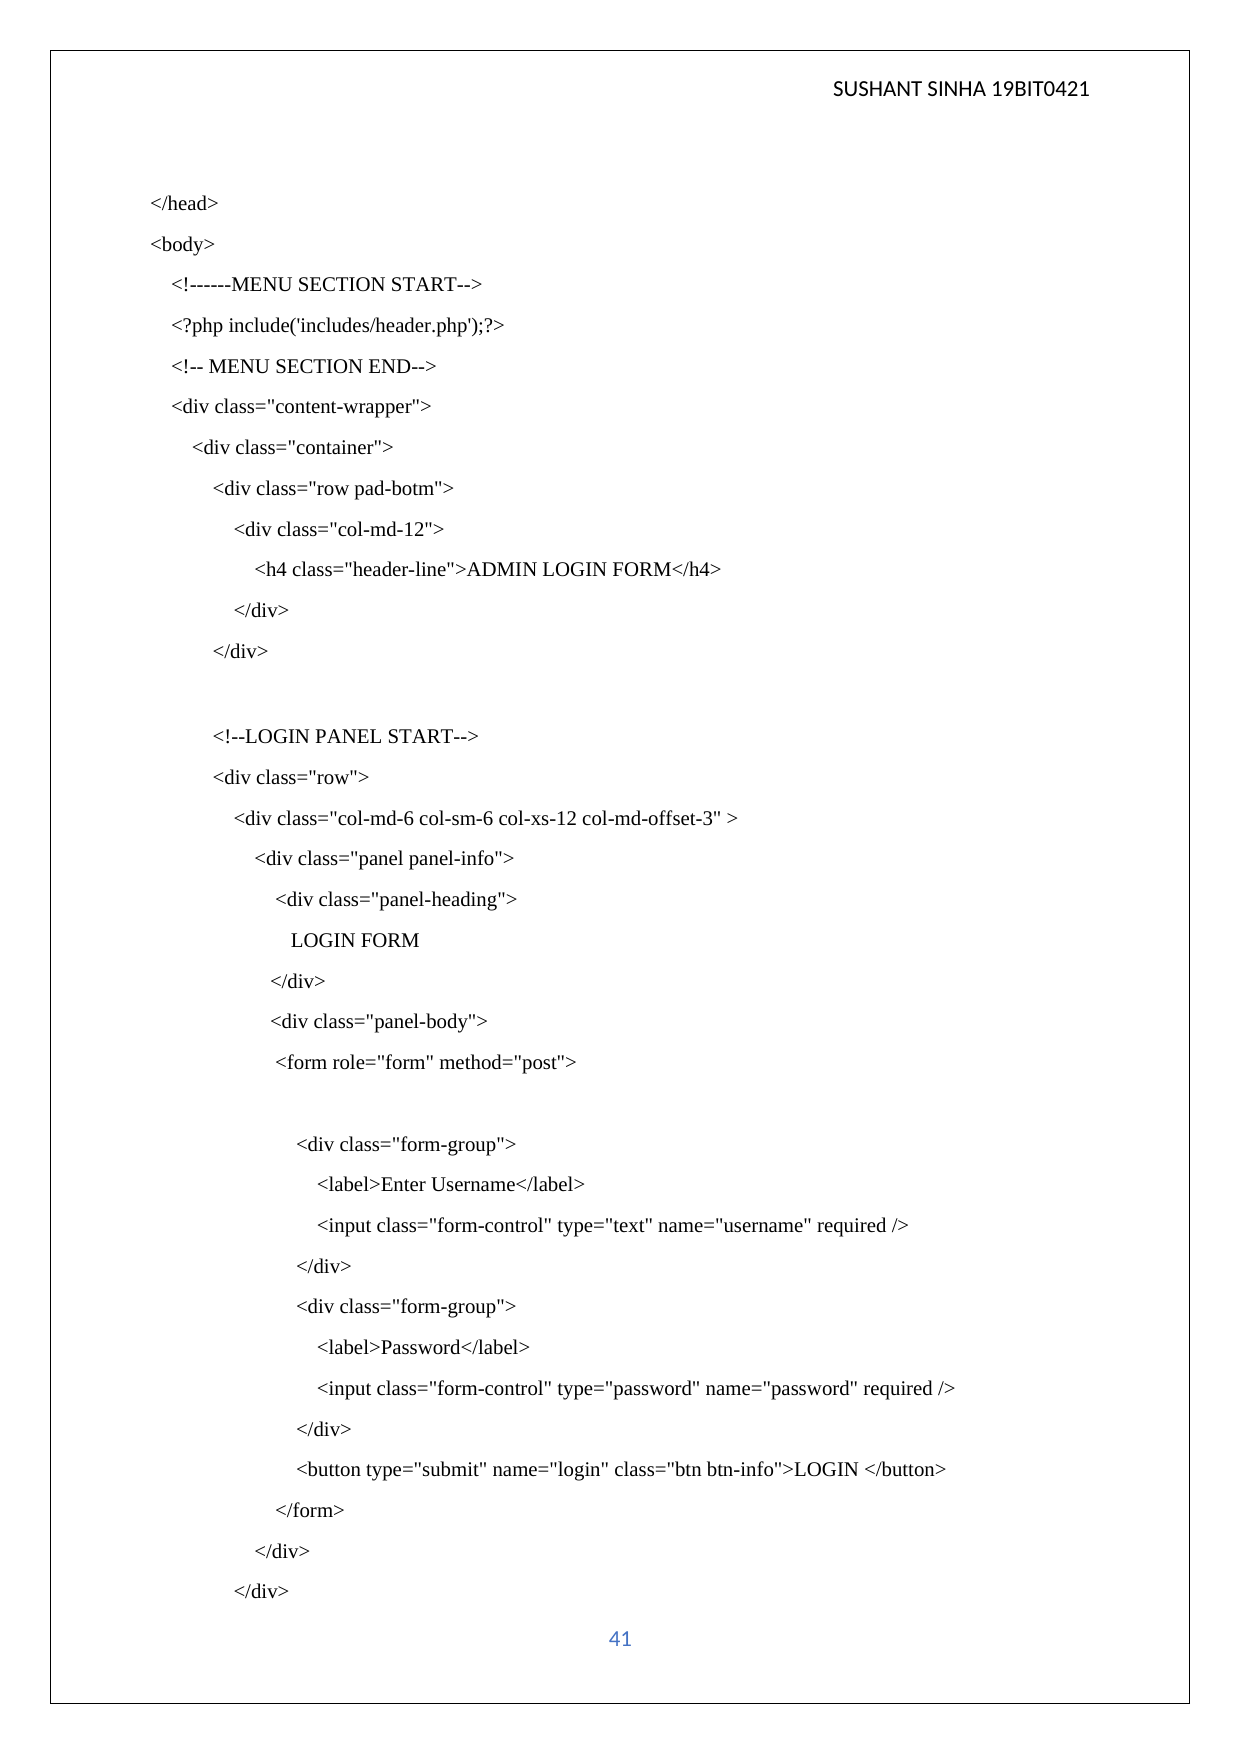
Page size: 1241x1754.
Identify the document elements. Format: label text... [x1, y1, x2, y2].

text </div> [150, 968, 1090, 993]
text </div> [150, 1579, 1090, 1603]
text <!--LOGIN PANEL START--> [150, 724, 1090, 748]
text </div> [150, 1539, 1090, 1563]
text <div class="panel panel-info"> [150, 846, 1090, 870]
text <form role="form" method="post"> [150, 1050, 1090, 1074]
text <div class="panel-heading"> [150, 887, 1090, 911]
text <button type="submit" name="login" class="btn btn-info">LOGIN </button> [150, 1457, 1090, 1481]
text <div class="container"> [150, 435, 1090, 459]
text </div> [150, 598, 1090, 622]
text <!-- MENU SECTION END--> [150, 354, 1090, 378]
text </form> [150, 1498, 1090, 1522]
text <div class="col-md-6 col-sm-6 col-xs-12 col-md-offset-3" > [150, 806, 1090, 830]
text <div class="row"> [150, 765, 1090, 789]
text <!------MENU SECTION START--> [150, 272, 1090, 296]
text <label>Enter Username</label> [150, 1172, 1090, 1196]
text LOGIN FORM [150, 928, 1090, 952]
text <input class="form-control" type="password" name="password" required /> [150, 1376, 1090, 1400]
text </div> [150, 1417, 1090, 1441]
text <h4 class="header-line">ADMIN LOGIN FORM</h4> [150, 557, 1090, 581]
text <div class="panel-body"> [150, 1009, 1090, 1033]
text <div class="form-group"> [150, 1131, 1090, 1156]
text <?php include('includes/header.php');?> [150, 313, 1090, 337]
text <div class="content-wrapper"> [150, 394, 1090, 418]
text <body> [150, 231, 1090, 256]
text <div class="row pad-botm"> [150, 476, 1090, 500]
text <label>Password</label> [150, 1335, 1090, 1359]
text </head> [150, 191, 1090, 215]
text <div class="form-group"> [150, 1294, 1090, 1318]
text <input class="form-control" type="text" name="username" required /> [150, 1213, 1090, 1237]
text </div> [150, 639, 1090, 663]
text <div class="col-md-12"> [150, 517, 1090, 541]
text </div> [150, 1254, 1090, 1278]
